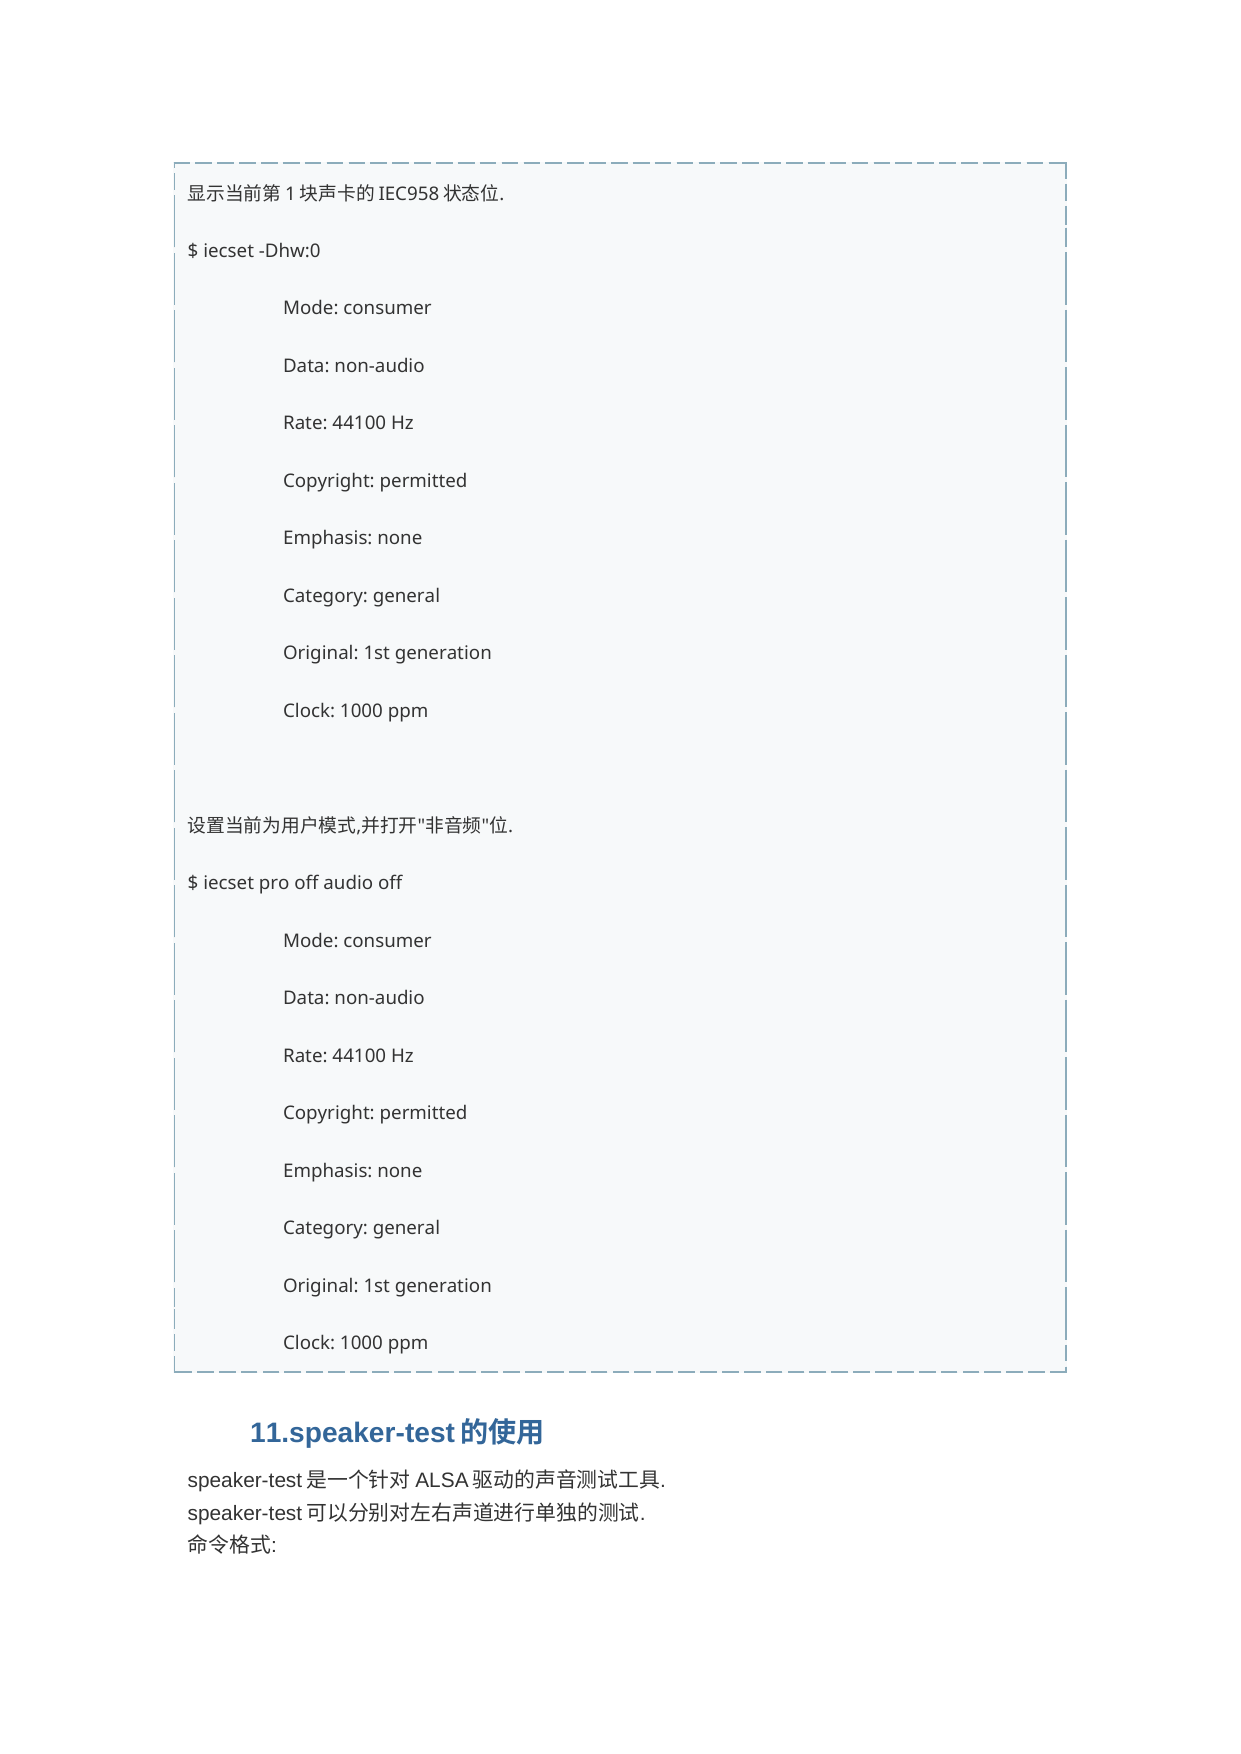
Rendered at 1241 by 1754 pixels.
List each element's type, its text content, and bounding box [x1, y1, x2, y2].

text Data: non-audio [173, 967, 1067, 1013]
text Original: 1st generation [173, 622, 1067, 668]
text Copyright: permitted [173, 449, 1067, 496]
text Clock: 1000 ppm [173, 1312, 1067, 1373]
text Mode: consumer [173, 277, 1067, 323]
text Copyright: permitted [173, 1082, 1067, 1128]
text 设置当前为用户模式,并打开"非音频"位. [173, 794, 1067, 841]
text Rate: 44100 Hz [173, 1024, 1067, 1071]
text Category: general [173, 1197, 1067, 1243]
text $ iecset pro off audio off [173, 852, 1067, 898]
text Mode: consumer [173, 909, 1067, 956]
text 显示当前第1块声卡的IEC958状态位. [173, 162, 1067, 208]
text $ iecset -Dhw:0 [173, 219, 1067, 266]
text 命令格式: [187, 1528, 1053, 1560]
text Data: non-audio [173, 334, 1067, 381]
text Emphasis: none [173, 507, 1067, 553]
text 11.speaker-test的使用 [250, 1398, 1053, 1463]
text Rate: 44100 Hz [173, 392, 1067, 438]
text Original: 1st generation [173, 1254, 1067, 1301]
text Emphasis: none [173, 1139, 1067, 1186]
text Category: general [173, 564, 1067, 611]
text Clock: 1000 ppm [173, 679, 1067, 726]
text speaker-test是一个针对 ALSA驱动的声音测试工具. speaker-test可以分别对左右声道进行单独的测试. [187, 1463, 1053, 1528]
